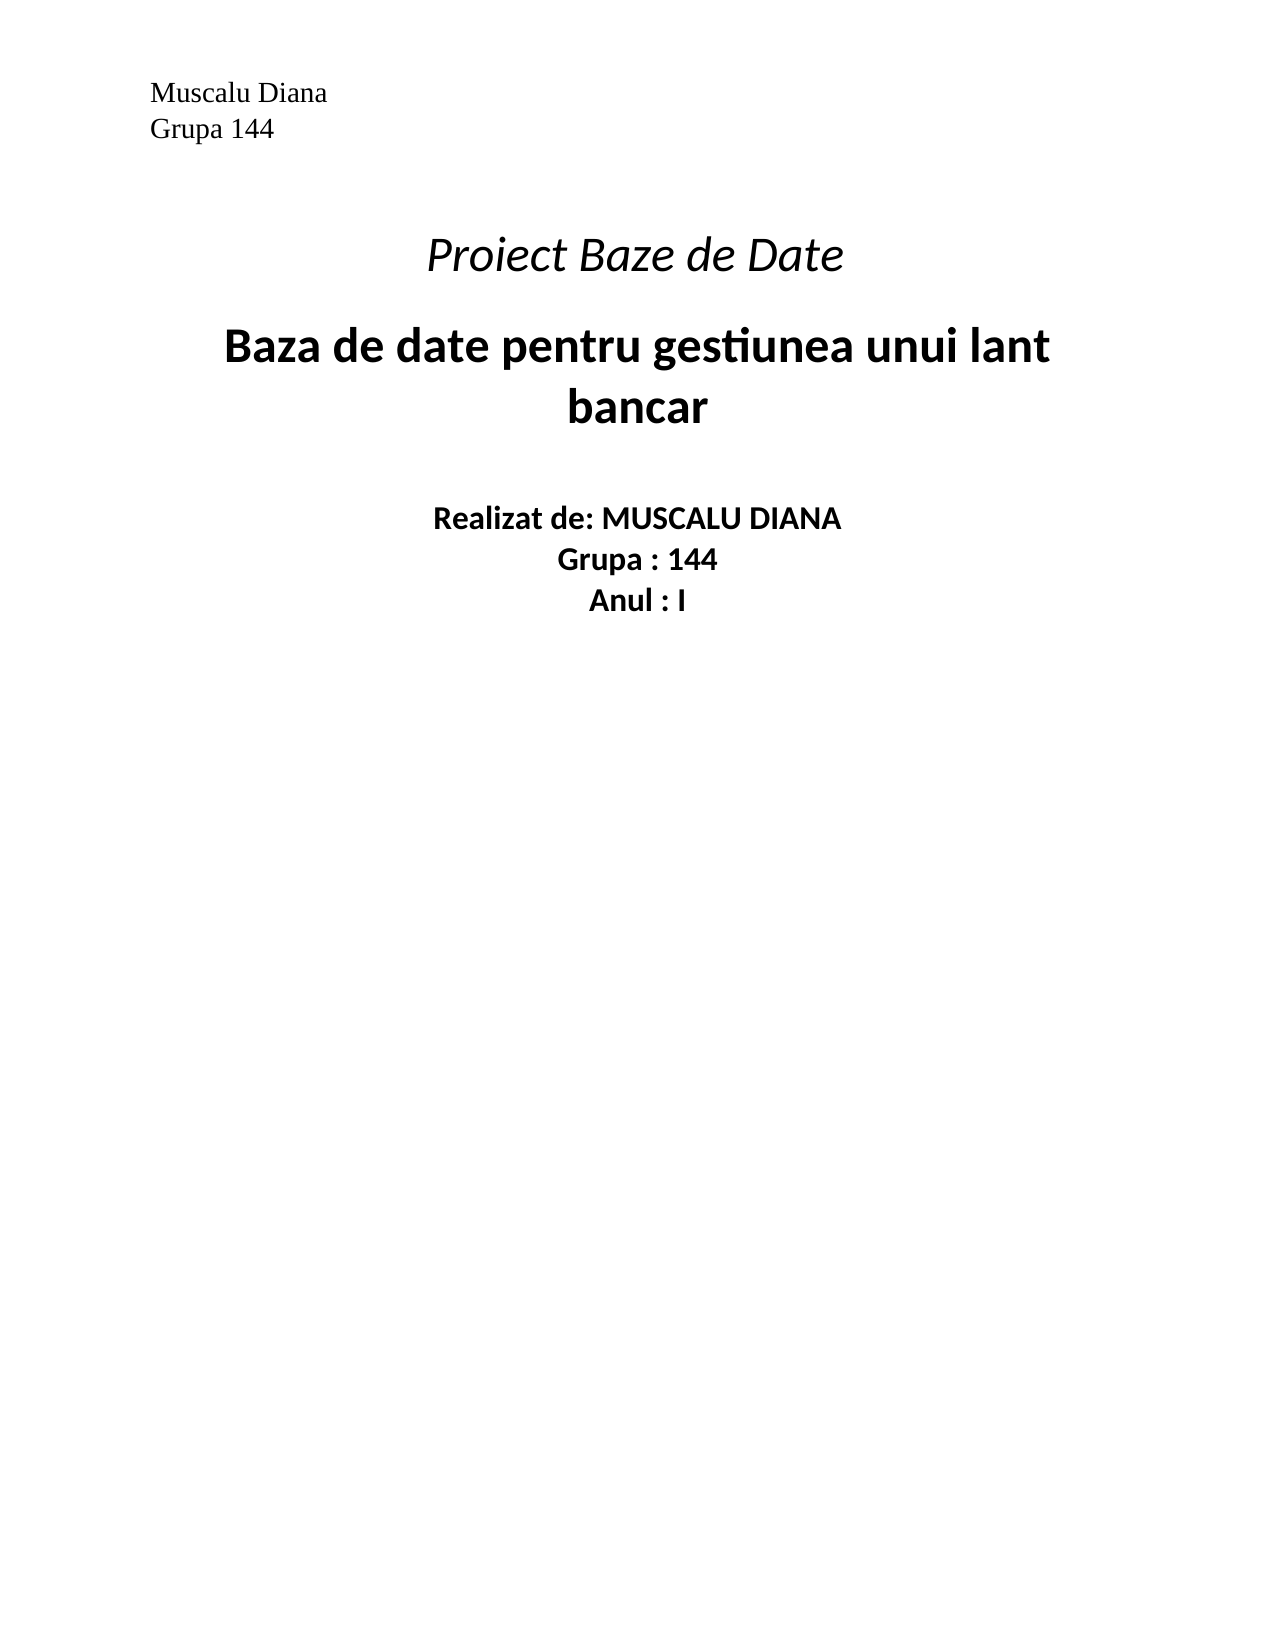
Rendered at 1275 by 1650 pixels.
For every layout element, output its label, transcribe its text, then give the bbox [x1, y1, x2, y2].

text Realizat de: MUSCALU DIANA [150, 497, 1125, 538]
text Anul : I [150, 579, 1125, 619]
text Baza de date pentru gestiunea unui lant bancar [150, 314, 1125, 436]
text Proiect Baze de Date [150, 222, 1125, 283]
text Grupa : 144 [150, 538, 1125, 579]
